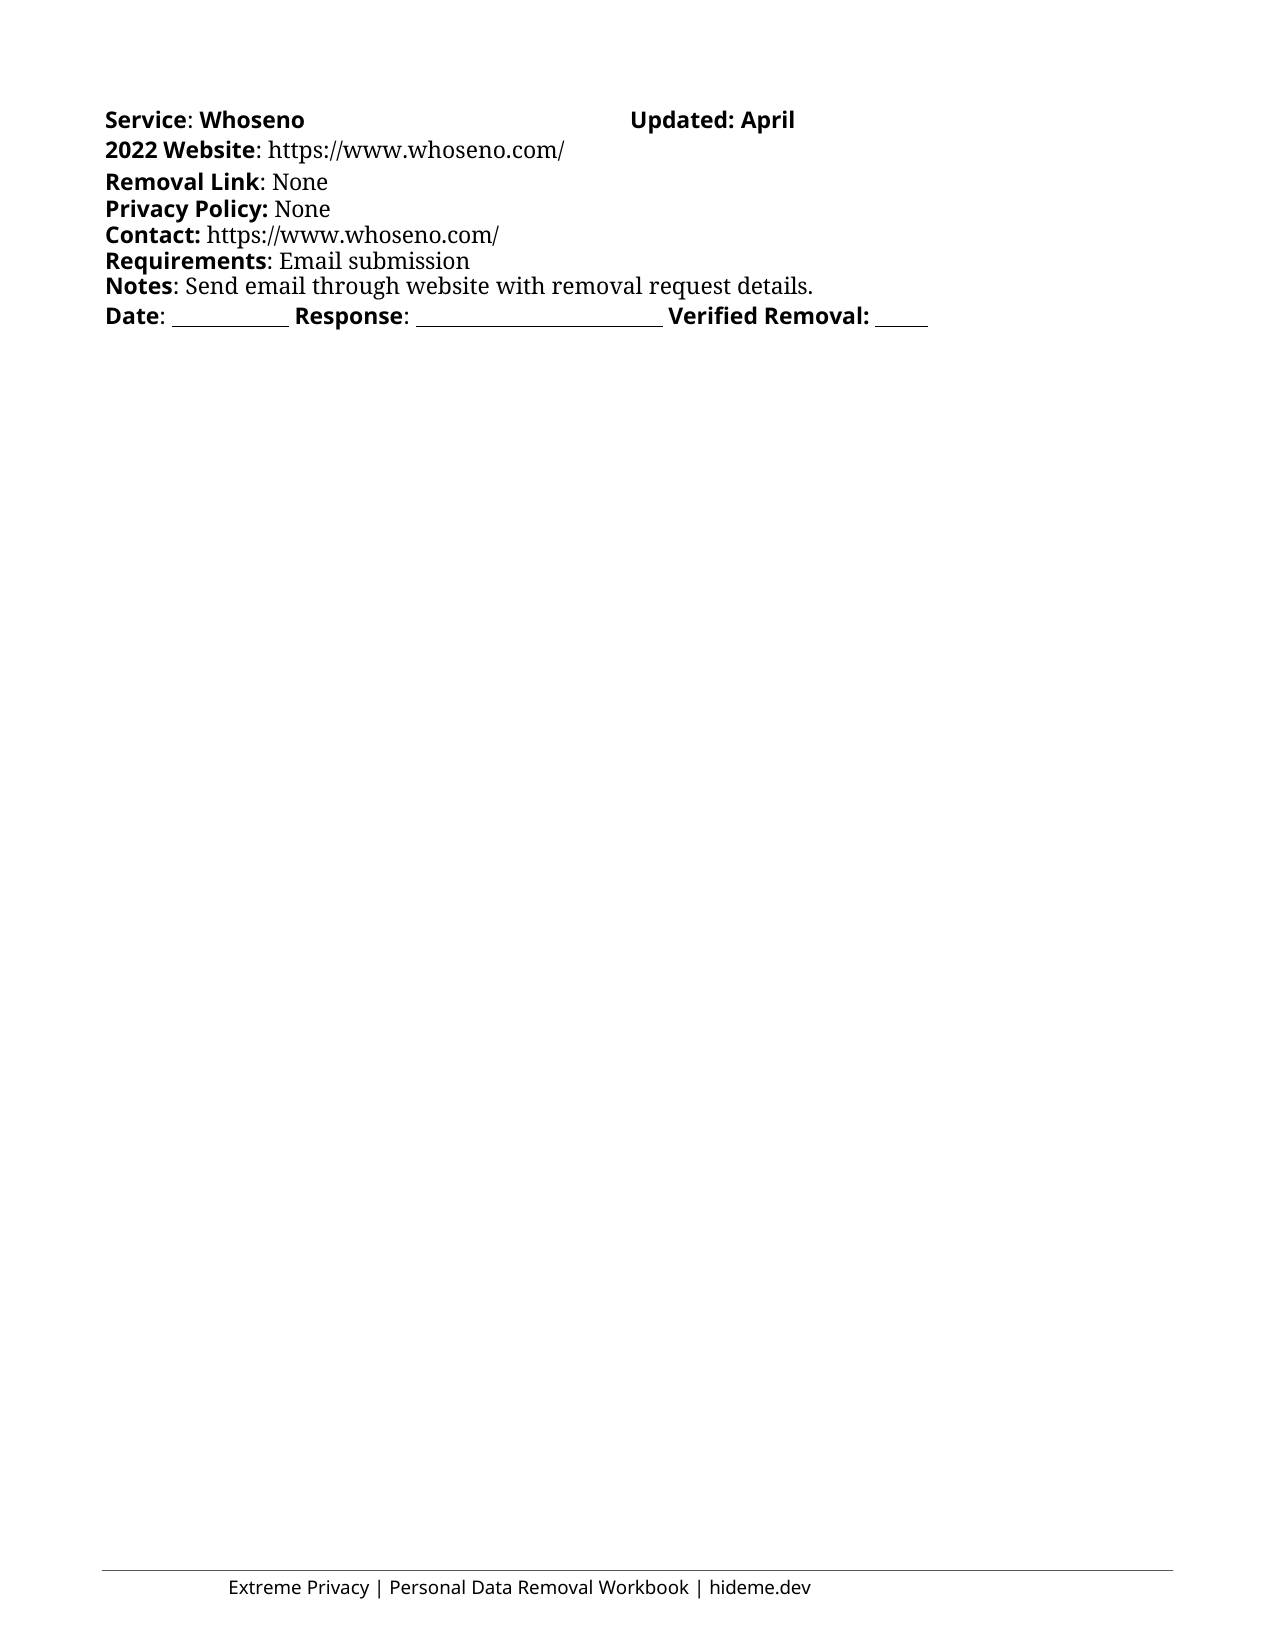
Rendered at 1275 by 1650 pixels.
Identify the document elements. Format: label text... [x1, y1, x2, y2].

text Removal Link: None [105, 166, 1196, 197]
text Date: Response: Verified Removal: [105, 300, 1196, 331]
text Requirements: Email submission [105, 249, 1196, 274]
text Contact: https://www.whoseno.com/ [105, 223, 1196, 248]
text Notes: Send email through website with removal request details. [105, 274, 1196, 300]
text Service: Whoseno Updated: April 2022 Website: https://www.whoseno.com/ [105, 104, 823, 165]
subtitle Privacy Policy: None [105, 197, 1196, 223]
